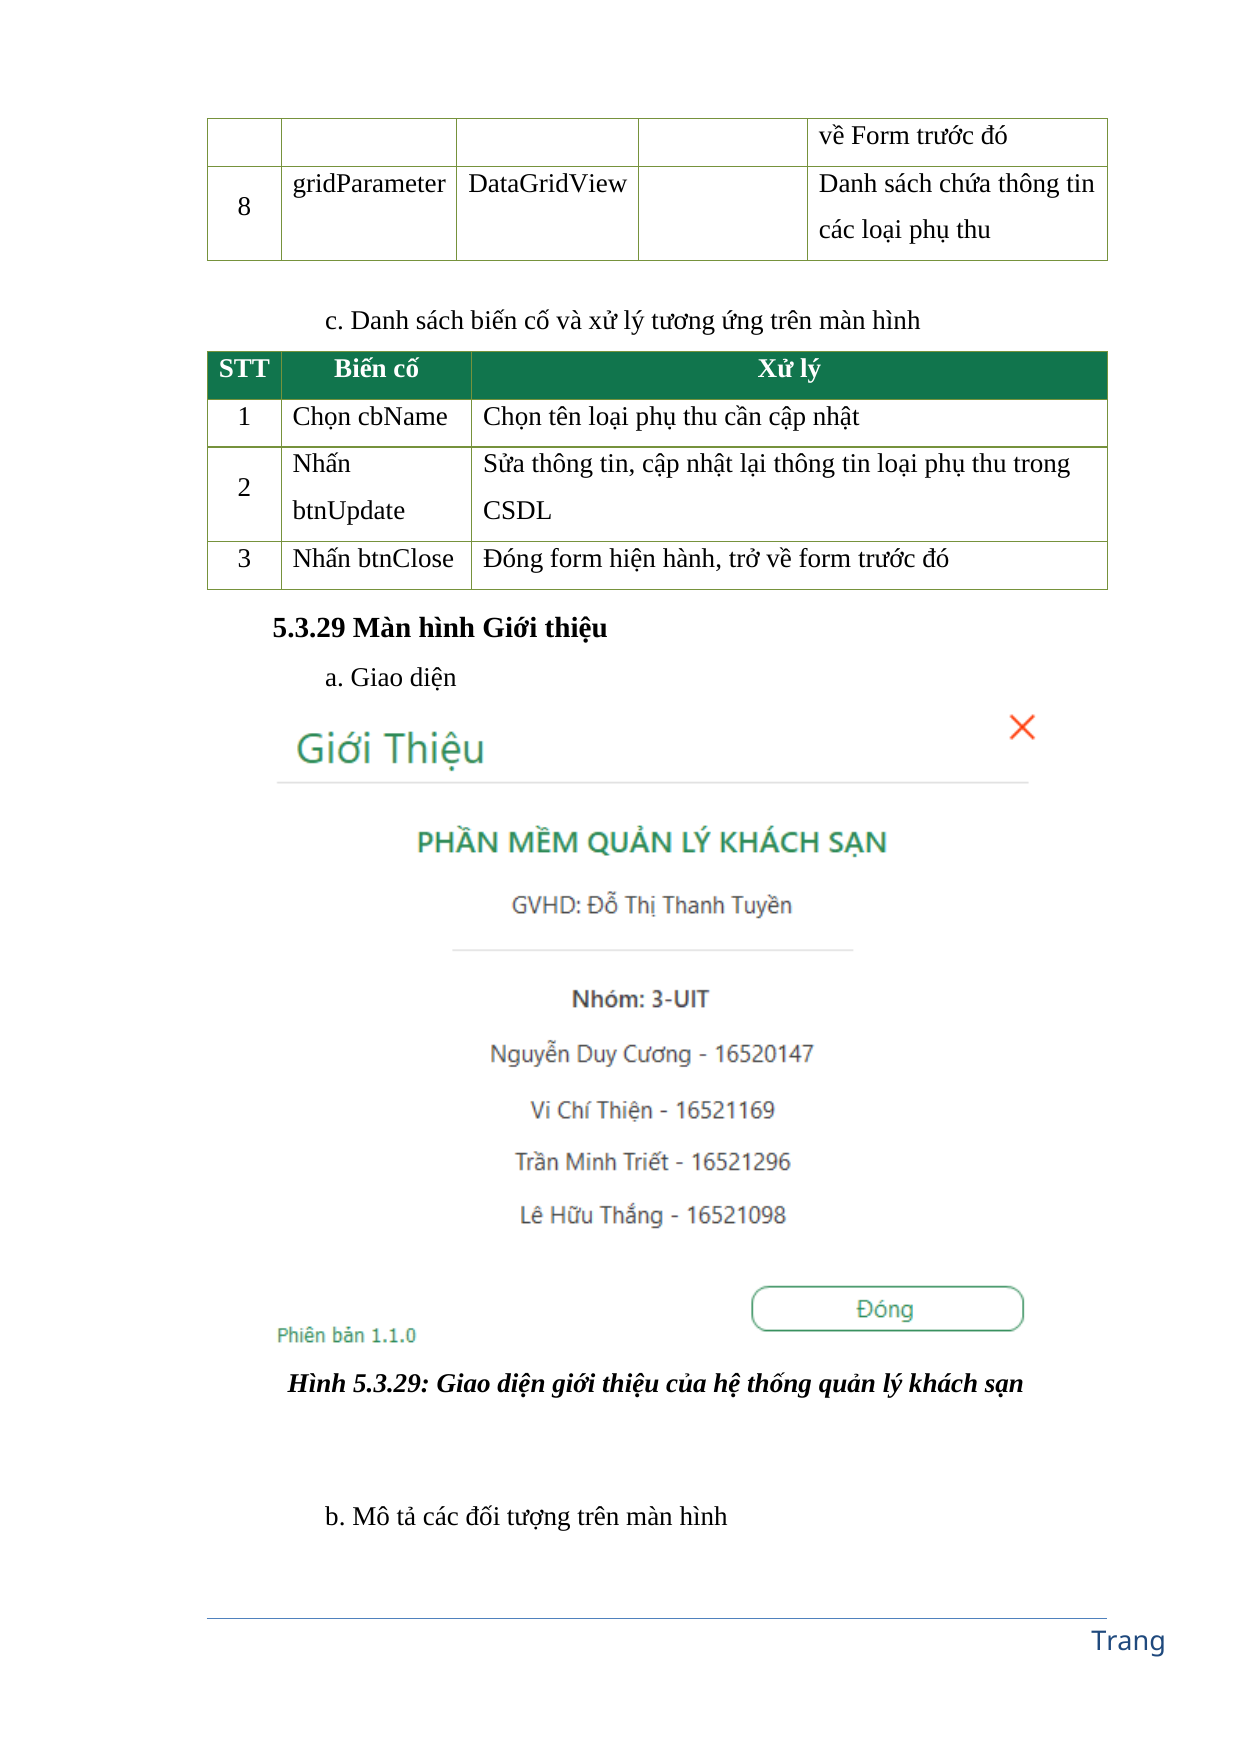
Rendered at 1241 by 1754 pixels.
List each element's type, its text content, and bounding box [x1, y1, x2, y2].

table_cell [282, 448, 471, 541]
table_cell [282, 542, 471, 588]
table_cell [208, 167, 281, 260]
picture [272, 707, 1043, 1352]
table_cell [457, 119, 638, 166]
text c. Danh sách biến cố và xử lý tương ứng trên màn hình [207, 304, 1107, 336]
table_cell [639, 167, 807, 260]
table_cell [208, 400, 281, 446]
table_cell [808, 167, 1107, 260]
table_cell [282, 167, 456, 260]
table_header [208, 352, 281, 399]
text b. Mô tả các đối tượng trên màn hình [207, 1499, 1107, 1531]
text a. Giao diện [207, 661, 1107, 692]
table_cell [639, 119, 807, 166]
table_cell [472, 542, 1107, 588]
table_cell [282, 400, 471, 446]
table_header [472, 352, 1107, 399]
text Hình 5.3.29: Giao diện giới thiệu của hệ thống quản lý khách sạn [207, 1367, 1107, 1398]
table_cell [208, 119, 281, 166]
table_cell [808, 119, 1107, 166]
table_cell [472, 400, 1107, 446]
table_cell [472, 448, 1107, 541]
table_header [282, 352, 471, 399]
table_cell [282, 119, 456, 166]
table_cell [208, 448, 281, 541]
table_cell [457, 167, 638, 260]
subtitle 5.3.29 Màn hình Giới thiệu [272, 610, 1107, 644]
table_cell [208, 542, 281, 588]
